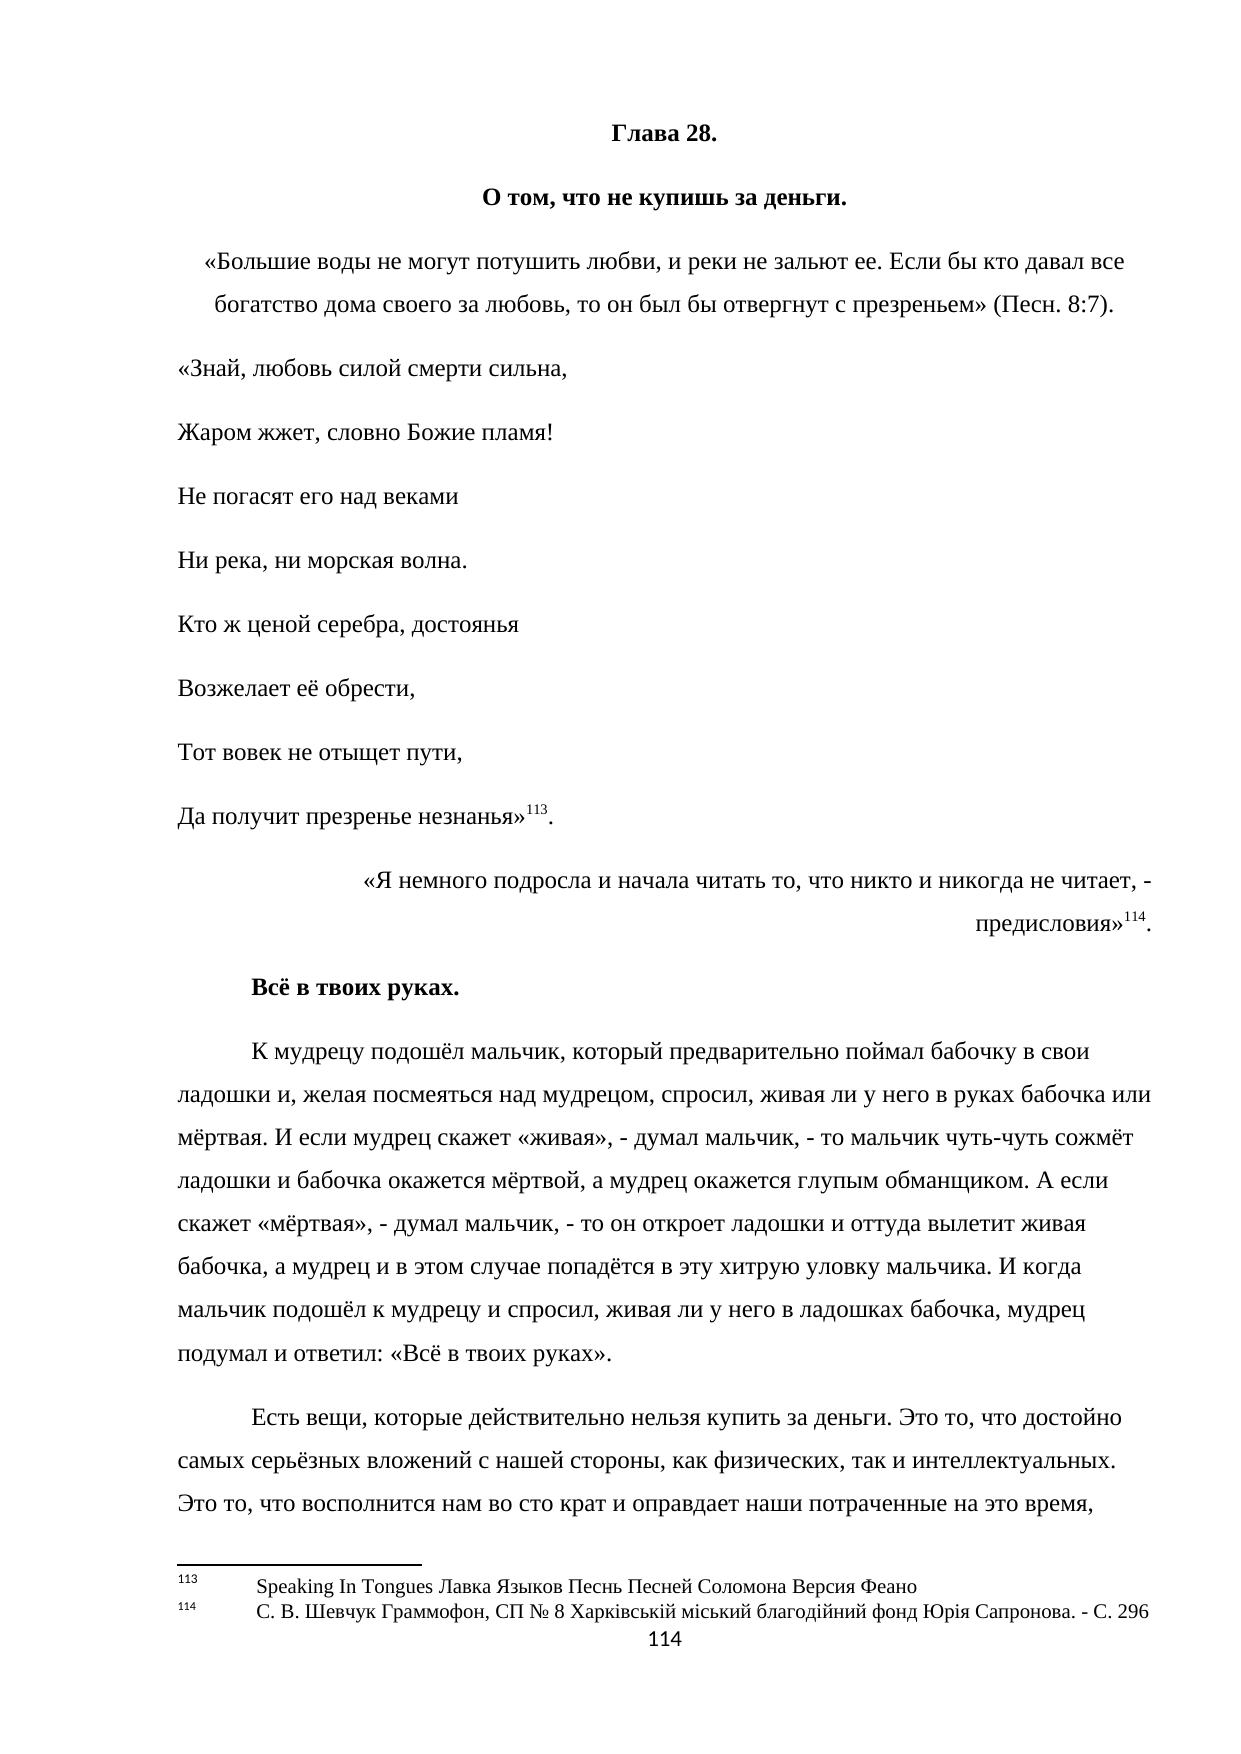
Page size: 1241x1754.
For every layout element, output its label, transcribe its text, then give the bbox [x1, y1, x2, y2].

text Глава 28. [177, 118, 1152, 147]
text Тот вовек не отыщет пути, [177, 737, 1152, 766]
text Жаром жжет, словно Божие пламя! [177, 417, 1152, 446]
text О том, что не купишь за деньги. [177, 182, 1152, 211]
text «Знай, любовь силой смерти сильна, [177, 353, 1152, 382]
text «Я немного подросла и начала читать то, что никто и никогда не читает, - предисловия». [177, 865, 1152, 937]
text Да получит презренье незнанья». [177, 801, 1152, 829]
text Ни река, ни морская волна. [177, 545, 1152, 574]
text Кто ж ценой серебра, достоянья [177, 609, 1152, 638]
text К мудрецу подошёл мальчик, который предварительно поймал бабочку в свои ладошки и, желая посмеяться над мудрецом, спросил, живая ли у него в руках бабочка или мёртвая. И если мудрец скажет «живая», - думал мальчик, - то мальчик чуть-чуть сожмёт ладошки и бабочка окажется мёртвой, а мудрец окажется глупым обманщиком. А если скажет «мёртвая», - думал мальчик, - то он откроет ладошки и оттуда вылетит живая бабочка, а мудрец и в этом случае попадётся в эту хитрую уловку мальчика. И когда мальчик подошёл к мудрецу и спросил, живая ли у него в ладошках бабочка, мудрец подумал и ответил: «Всё в твоих руках». [177, 1036, 1152, 1366]
text Не погасят его над веками [177, 481, 1152, 510]
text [177, 1402, 1152, 1517]
text Возжелает её обрести, [177, 673, 1152, 702]
text «Большие воды не могут потушить любви, и реки не зальют ее. Если бы кто давал все богатство дома своего за любовь, то он был бы отвергнут с презреньем» (Песн. 8:7). [177, 246, 1152, 318]
text Всё в твоих руках. [177, 972, 1152, 1001]
